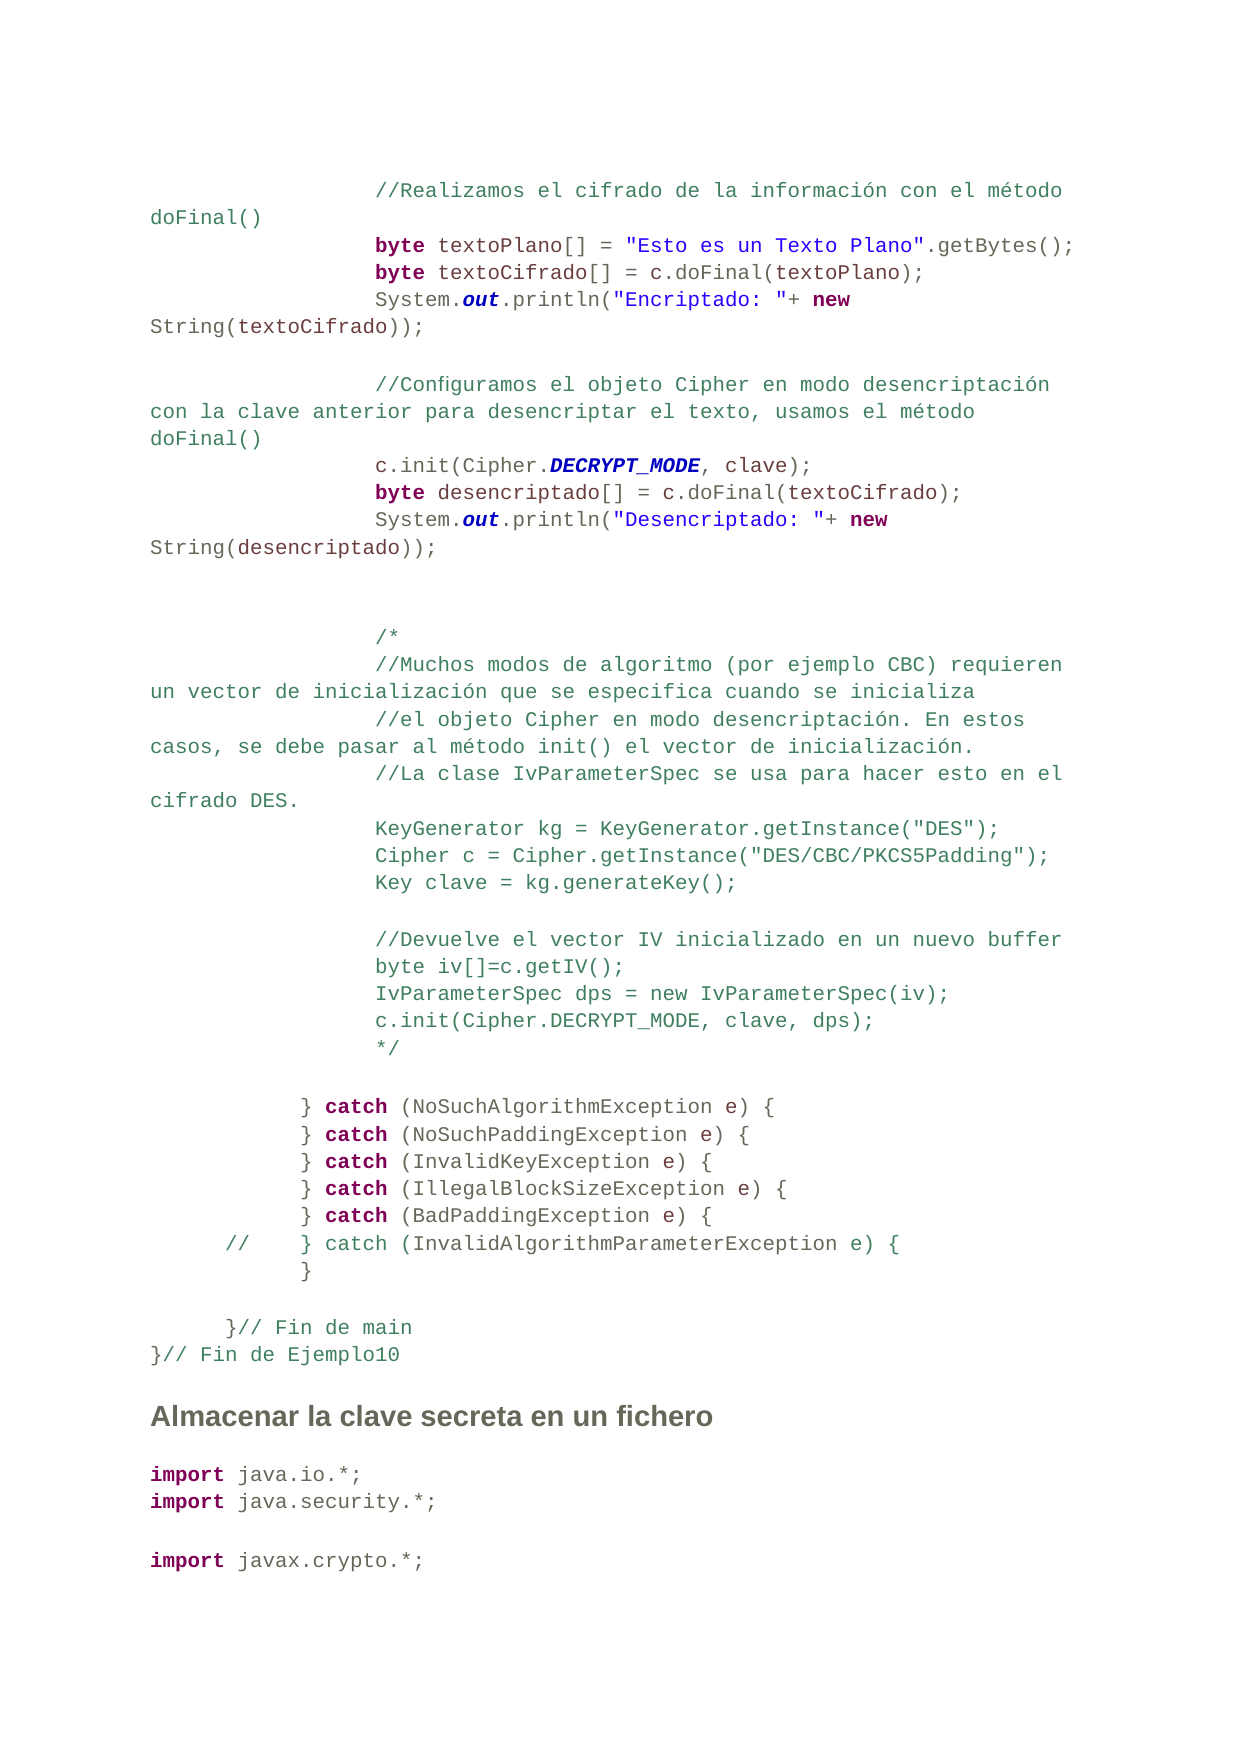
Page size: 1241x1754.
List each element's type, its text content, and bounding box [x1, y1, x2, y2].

text Cipher c = Cipher.getInstance("DES/CBC/PKCS5Padding"); [150, 845, 1090, 868]
text */ [150, 1038, 1090, 1061]
text //Muchos modos de algoritmo (por ejemplo CBC) requieren un vector de inicialización que se especifica cuando se inicializa [150, 654, 1090, 705]
text }// Fin de Ejemplo10 [150, 1344, 1090, 1368]
text } catch (NoSuchAlgorithmException e) { [150, 1097, 1090, 1120]
text } catch (BadPaddingException e) { [150, 1205, 1090, 1229]
text } catch (IllegalBlockSizeException e) { [150, 1178, 1090, 1202]
text c.init(Cipher.DECRYPT_MODE, clave); [150, 455, 1090, 479]
text //Conﬁguramos el objeto Cipher en modo desencriptación con la clave anterior para desencriptar el texto, usamos el método doFinal() [150, 373, 1090, 452]
text Almacenar la clave secreta en un fichero [150, 1399, 1090, 1432]
text Key clave = kg.generateKey(); [150, 872, 1090, 896]
text //La clase IvParameterSpec se usa para hacer esto en el cifrado DES. [150, 763, 1090, 814]
text byte textoCifrado[] = c.doFinal(textoPlano); [150, 262, 1090, 285]
text byte iv[]=c.getIV(); [150, 956, 1090, 980]
text //Devuelve el vector IV inicializado en un nuevo buffer [150, 929, 1090, 953]
text //Realizamos el cifrado de la información con el método doFinal() [150, 180, 1090, 231]
text System.out.println("Encriptado: "+ new String(textoCifrado)); [150, 289, 1090, 340]
text IvParameterSpec dps = new IvParameterSpec(iv); [150, 983, 1090, 1007]
text } catch (NoSuchPaddingException e) { [150, 1124, 1090, 1147]
text KeyGenerator kg = KeyGenerator.getInstance("DES"); [150, 817, 1090, 841]
text // } catch (InvalidAlgorithmParameterException e) { [150, 1232, 1090, 1256]
text //el objeto Cipher en modo desencriptación. En estos casos, se debe pasar al método init() el vector de inicialización. [150, 709, 1090, 759]
text } [150, 1260, 1090, 1283]
text c.init(Cipher.DECRYPT_MODE, clave, dps); [150, 1011, 1090, 1034]
text } catch (InvalidKeyException e) { [150, 1151, 1090, 1174]
text import java.security.*; [150, 1492, 1090, 1515]
text byte desencriptado[] = c.doFinal(textoCifrado); [150, 482, 1090, 506]
text byte textoPlano[] = "Esto es un Texto Plano".getBytes(); [150, 234, 1090, 258]
text /* [150, 627, 1090, 651]
text System.out.println("Desencriptado: "+ new String(desencriptado)); [150, 509, 1090, 560]
text import java.io.*; [150, 1464, 1090, 1488]
text }// Fin de main [150, 1317, 1090, 1341]
text import javax.crypto.*; [150, 1550, 1090, 1574]
